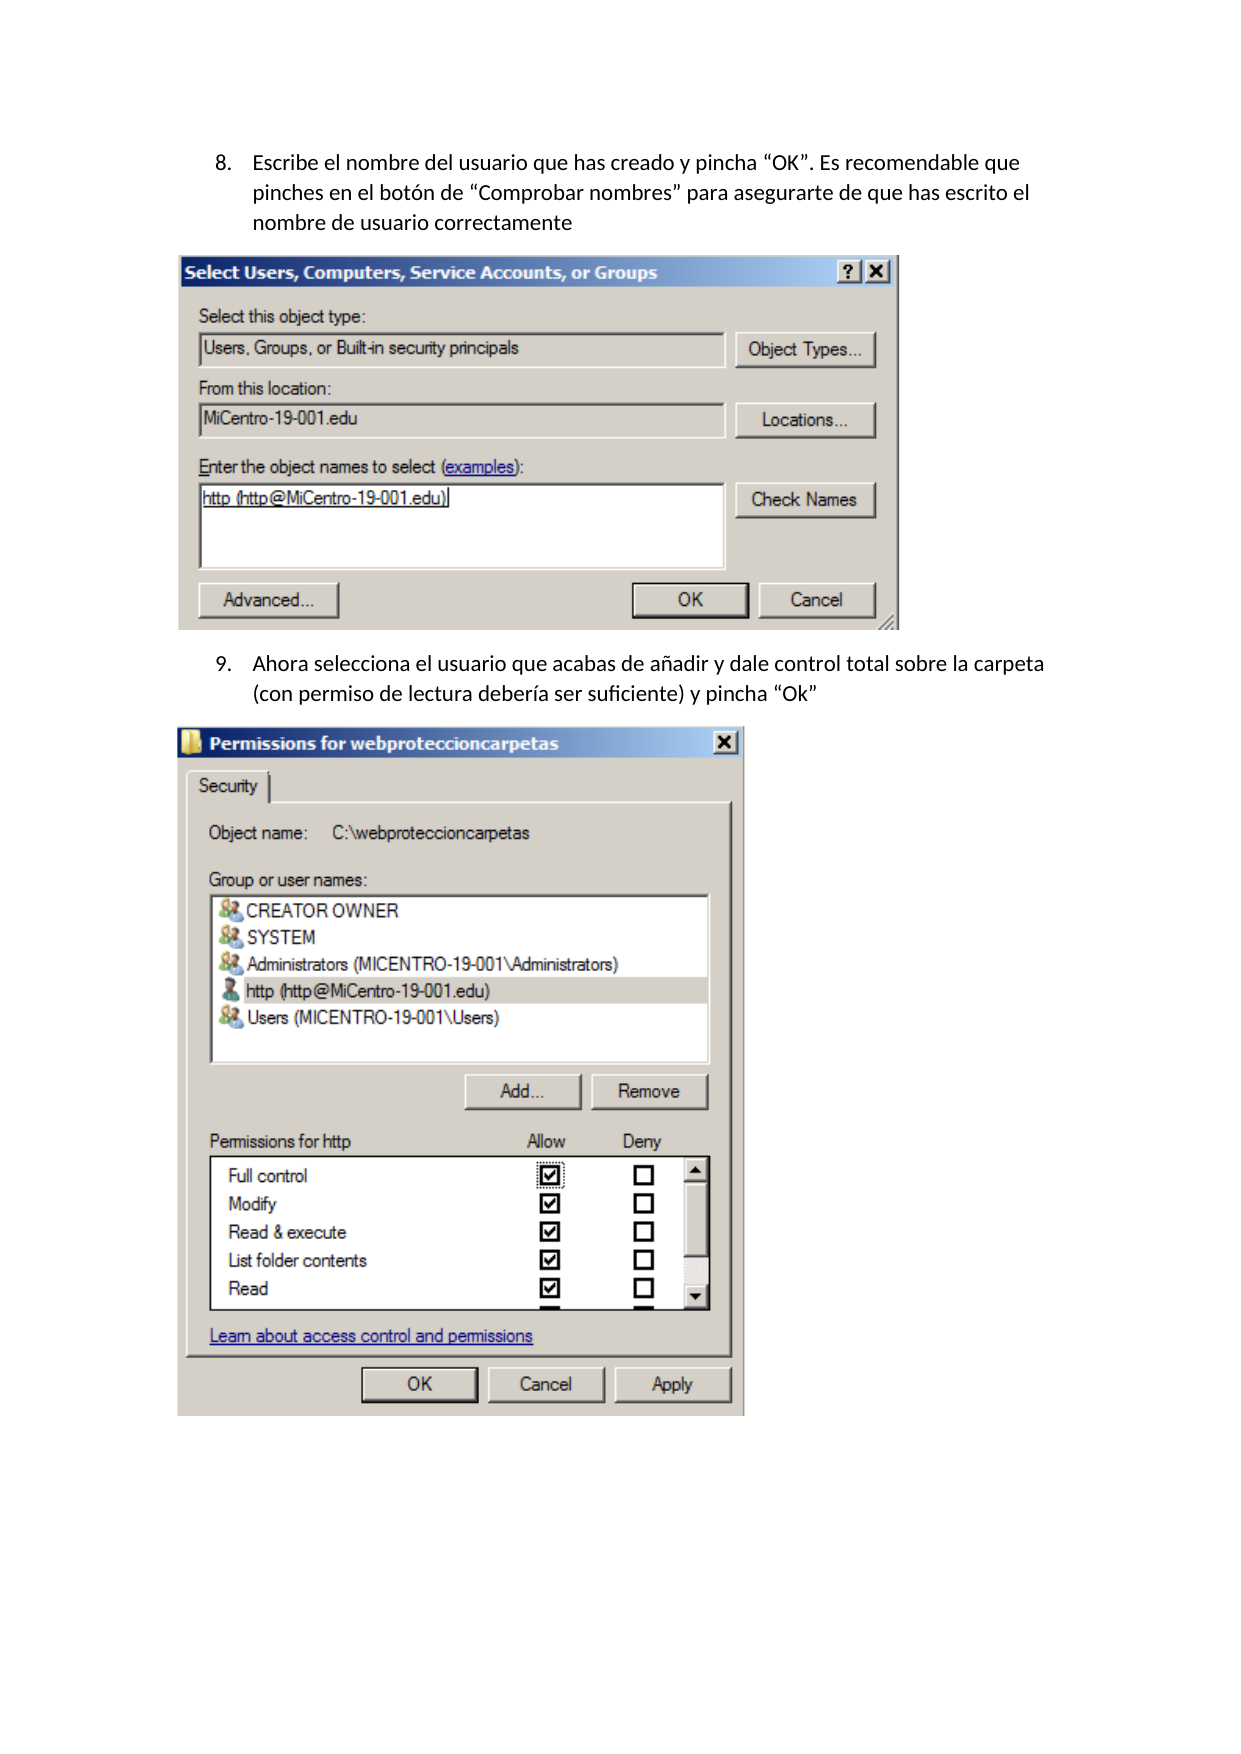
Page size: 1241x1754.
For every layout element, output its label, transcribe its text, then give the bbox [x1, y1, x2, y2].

list Ahora selecciona el usuario que acabas de añadir y dale control total sobre la carpeta (con permiso de lectura debería ser suficiente) y pincha “Ok” [215, 649, 1063, 707]
picture [177, 726, 745, 1416]
picture [177, 255, 900, 630]
list Escribe el nombre del usuario que has creado y pincha “OK”. Es recomendable que pinches en el botón de “Comprobar nombres” para asegurarte de que has escrito el nombre de usuario correctamente [215, 148, 1063, 236]
